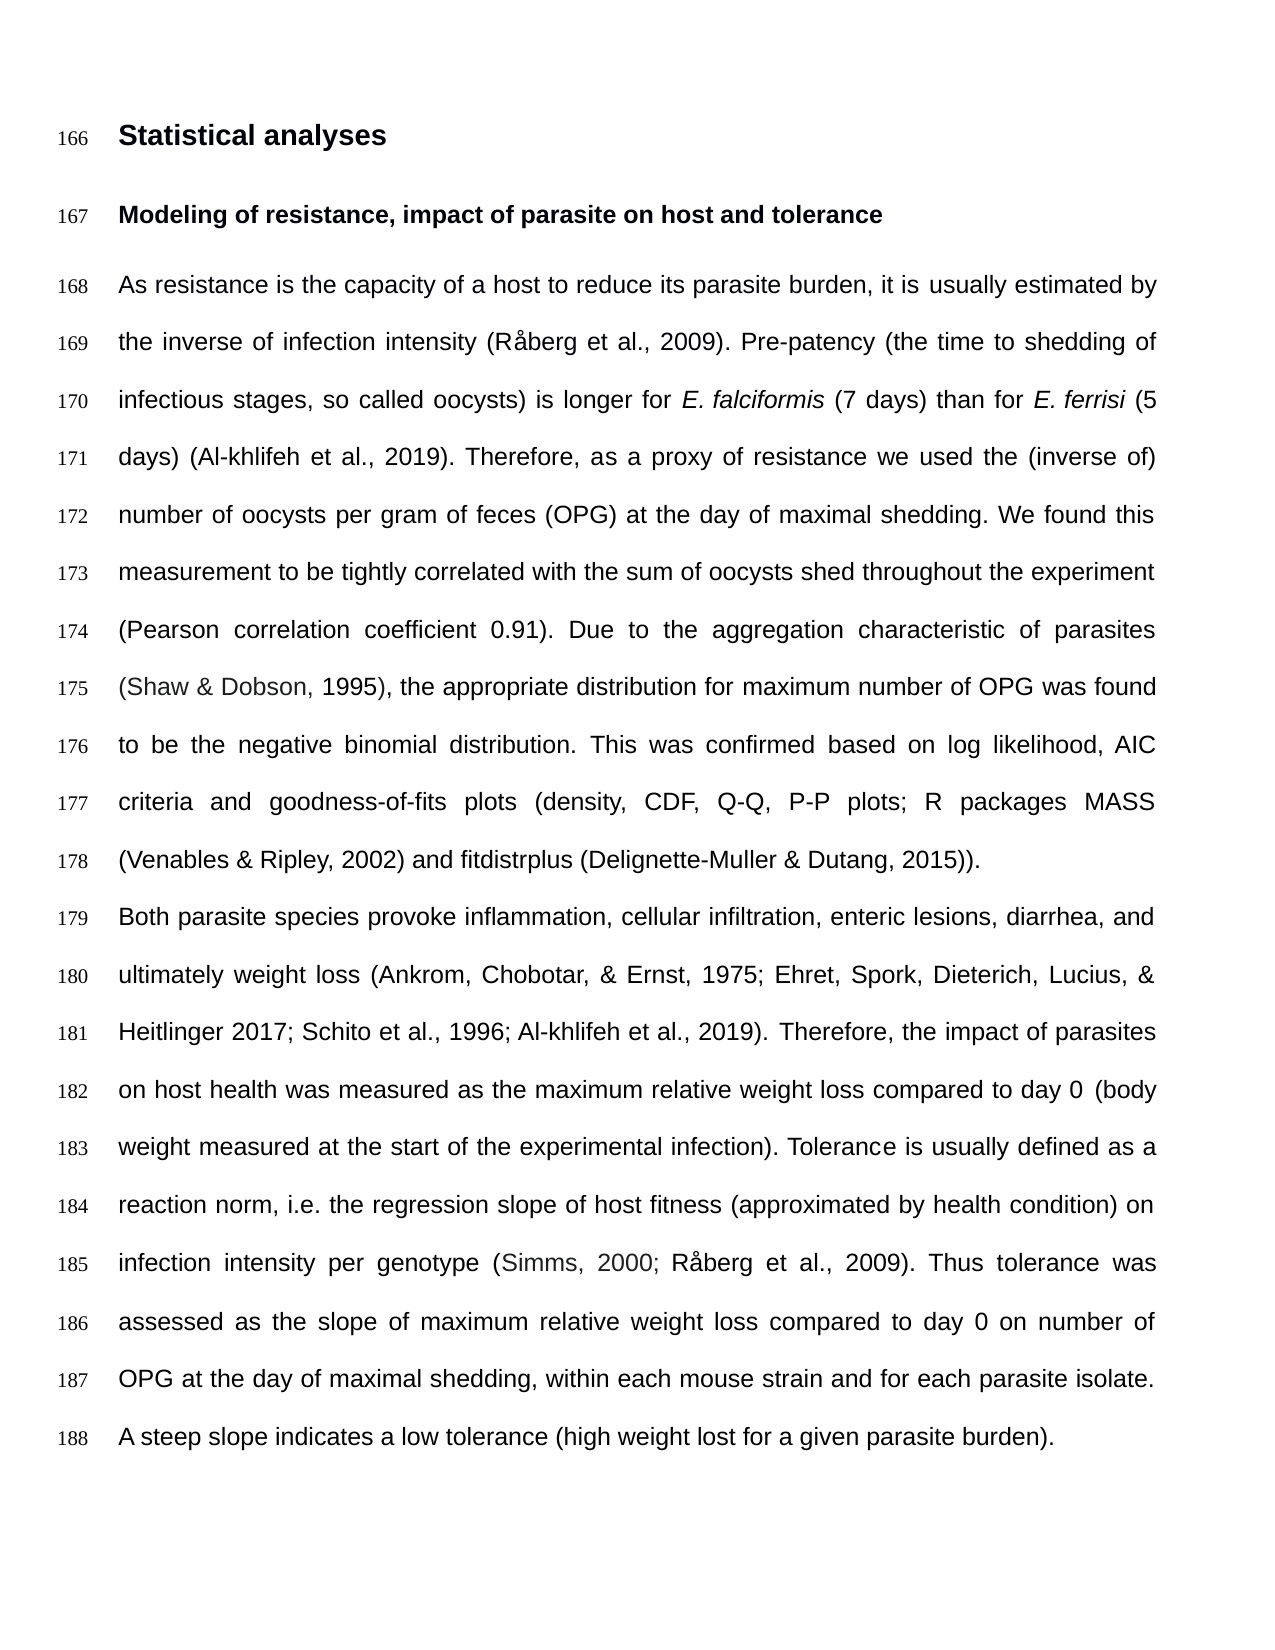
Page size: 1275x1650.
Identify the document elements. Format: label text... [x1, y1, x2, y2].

text Both parasite species provoke inflammation, cellular infiltration, enteric lesions, diarrhea, and ultimately weight loss (Ankrom, Chobotar, & Ernst, 1975; Ehret, Spork, Dieterich, Lucius, & Heitlinger 2017; Schito et al., 1996; Al-khlifeh et al., 2019). Therefore, the impact of parasites on host health was measured as the maximum relative weight loss compared to day 0 (body weight measured at the start of the experimental infection). Tolerance is usually defined as a reaction norm, i.e. the regression slope of host fitness (approximated by health condition) on infection intensity per genotype (Simms, 2000; Råberg et al., 2009). Thus tolerance was assessed as the slope of maximum relative weight loss compared to day 0 on number of OPG at the day of maximal shedding, within each mouse strain and for each parasite isolate. A steep slope indicates a low tolerance (high weight lost for a given parasite burden). [118, 902, 1157, 1451]
text As resistance is the capacity of a host to reduce its parasite burden, it is usually estimated by the inverse of infection intensity (Råberg et al., 2009). Pre-patency (the time to shedding of infectious stages, so called oocysts) is longer for E. falciformis (7 days) than for E. ferrisi (5 days) (Al-khlifeh et al., 2019). Therefore, as a proxy of resistance we used the (inverse of) number of oocysts per gram of feces (OPG) at the day of maximal shedding. We found this measurement to be tightly correlated with the sum of oocysts shed throughout the experiment (Pearson correlation coefficient 0.91). Due to the aggregation characteristic of parasites (Shaw & Dobson, 1995), the appropriate distribution for maximum number of OPG was found to be the negative binomial distribution. This was confirmed based on log likelihood, AIC criteria and goodness-of-fits plots (density, CDF, Q-Q, P-P plots; R packages MASS (Venables & Ripley, 2002) and fitdistrplus (Delignette-Muller & Dutang, 2015)). [118, 270, 1157, 874]
subtitle Statistical analyses [118, 118, 1157, 152]
subtitle Modeling of resistance, impact of parasite on host and tolerance [118, 200, 1157, 228]
